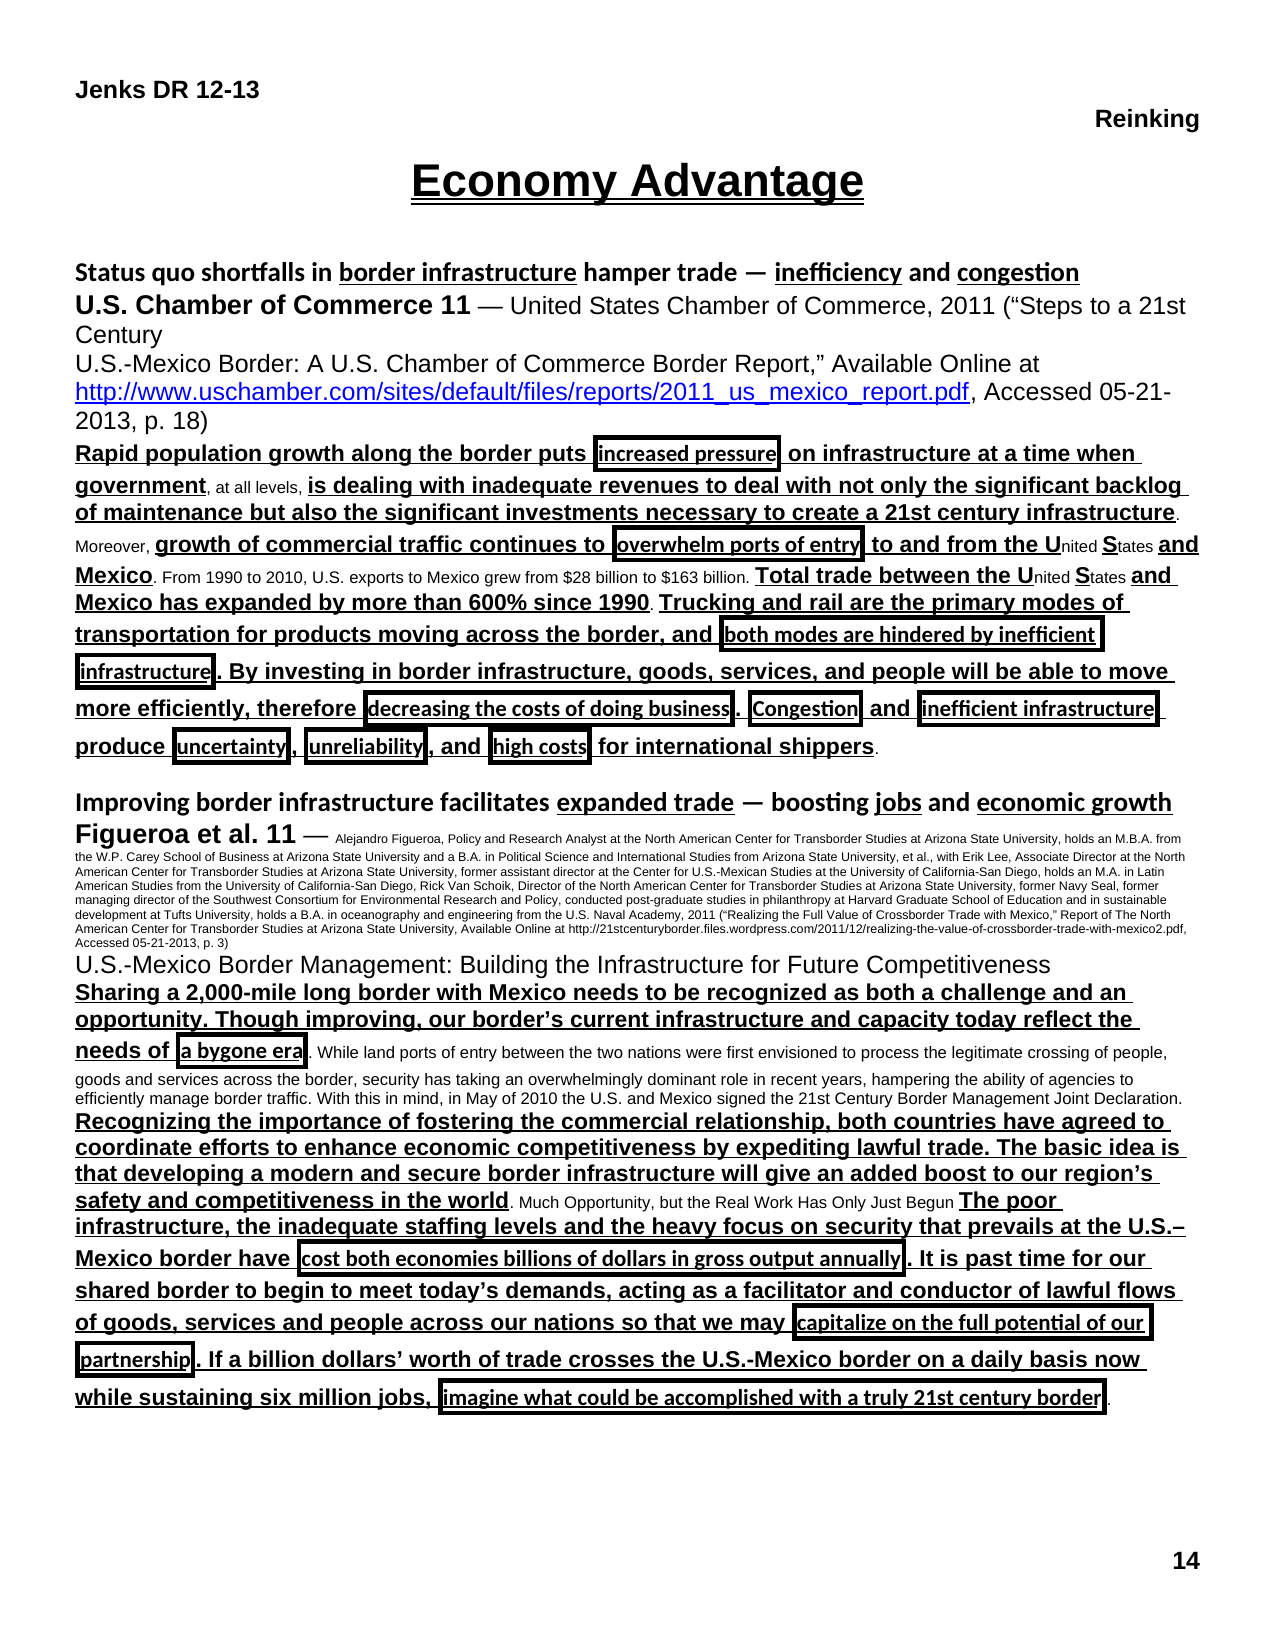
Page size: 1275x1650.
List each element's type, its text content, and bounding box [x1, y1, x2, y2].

text U.S.-Mexico Border: A U.S. Chamber of Commerce Border Report,” Available Online at http://www.uschamber.com/sites/default/files/reports/2011_us_mexico_report.pdf, Accessed 05-21-2013, p. 18) [75, 349, 1200, 435]
text Figueroa et al. 11 — Alejandro Figueroa, Policy and Research Analyst at the North American Center for Transborder Studies at Arizona State University, holds an M.B.A. from the W.P. Carey School of Business at Arizona State University and a B.A. in Political Science and International Studies from Arizona State University, et al., with Erik Lee, Associate Director at the North American Center for Transborder Studies at Arizona State University, former assistant director at the Center for U.S.-Mexican Studies at the University of California-San Diego, holds an M.A. in Latin American Studies from the University of California-San Diego, Rick Van Schoik, Director of the North American Center for Transborder Studies at Arizona State University, former Navy Seal, former managing director of the Southwest Consortium for Environmental Research and Policy, conducted post-graduate studies in philanthropy at Harvard Graduate School of Education and in sustainable development at Tufts University, holds a B.A. in oceanography and engineering from the U.S. Naval Academy, 2011 (“Realizing the Full Value of Crossborder Trade with Mexico,” Report of The North American Center for Transborder Studies at Arizona State University, Available Online at http://21stcenturyborder.files.wordpress.com/2011/12/realizing-the-value-of-crossborder-trade-with-mexico2.pdf, Accessed 05-21-2013, p. 3) [75, 818, 1200, 950]
subtitle Status quo shortfalls in border infrastructure hamper trade — inefficiency and congestion [75, 256, 1200, 289]
text U.S. Chamber of Commerce 11 — United States Chamber of Commerce, 2011 (“Steps to a 21st Century [75, 289, 1200, 349]
subtitle Economy Advantage [75, 153, 1200, 206]
text U.S.-Mexico Border Management: Building the Infrastructure for Future Competitiveness [75, 950, 1200, 979]
text Rapid population growth along the border puts increased pressure on infrastructure at a time when government, at all levels, is dealing with inadequate revenues to deal with not only the signiﬁcant backlog of maintenance but also the signiﬁcant investments necessary to create a 21st century infrastructure. Moreover, growth of commercial trafﬁc continues to overwhelm ports of entry to and from the United States and Mexico. From 1990 to 2010, U.S. exports to Mexico grew from $28 billion to $163 billion. Total trade between the United States and Mexico has expanded by more than 600% since 1990. Trucking and rail are the primary modes of transportation for products moving across the border, and both modes are hindered by inefﬁcient infrastructure. By investing in border infrastructure, goods, services, and people will be able to move more efﬁciently, therefore decreasing the costs of doing business. Congestion and inefﬁcient infrastructure produce uncertainty, unreliability, and high costs for international shippers. [75, 435, 1200, 765]
subtitle Improving border infrastructure facilitates expanded trade — boosting jobs and economic growth [75, 786, 1200, 818]
text Sharing a 2,000-mile long border with Mexico needs to be recognized as both a challenge and an opportunity. Though improving, our border’s current infrastructure and capacity today reflect the needs of a bygone era. While land ports of entry between the two nations were first envisioned to process the legitimate crossing of people, goods and services across the border, security has taking an overwhelmingly dominant role in recent years, hampering the ability of agencies to efficiently manage border traffic. With this in mind, in May of 2010 the U.S. and Mexico signed the 21st Century Border Management Joint Declaration. Recognizing the importance of fostering the commercial relationship, both countries have agreed to coordinate efforts to enhance economic competitiveness by expediting lawful trade. The basic idea is that developing a modern and secure border infrastructure will give an added boost to our region’s safety and competitiveness in the world. Much Opportunity, but the Real Work Has Only Just Begun The poor infrastructure, the inadequate staffing levels and the heavy focus on security that prevails at the U.S.–Mexico border have cost both economies billions of dollars in gross output annually. It is past time for our shared border to begin to meet today’s demands, acting as a facilitator and conductor of lawful flows of goods, services and people across our nations so that we may capitalize on the full potential of our partnership. If a billion dollars’ worth of trade crosses the U.S.-Mexico border on a daily basis now while sustaining six million jobs, imagine what could be accomplished with a truly 21st century border. [75, 979, 1200, 1415]
